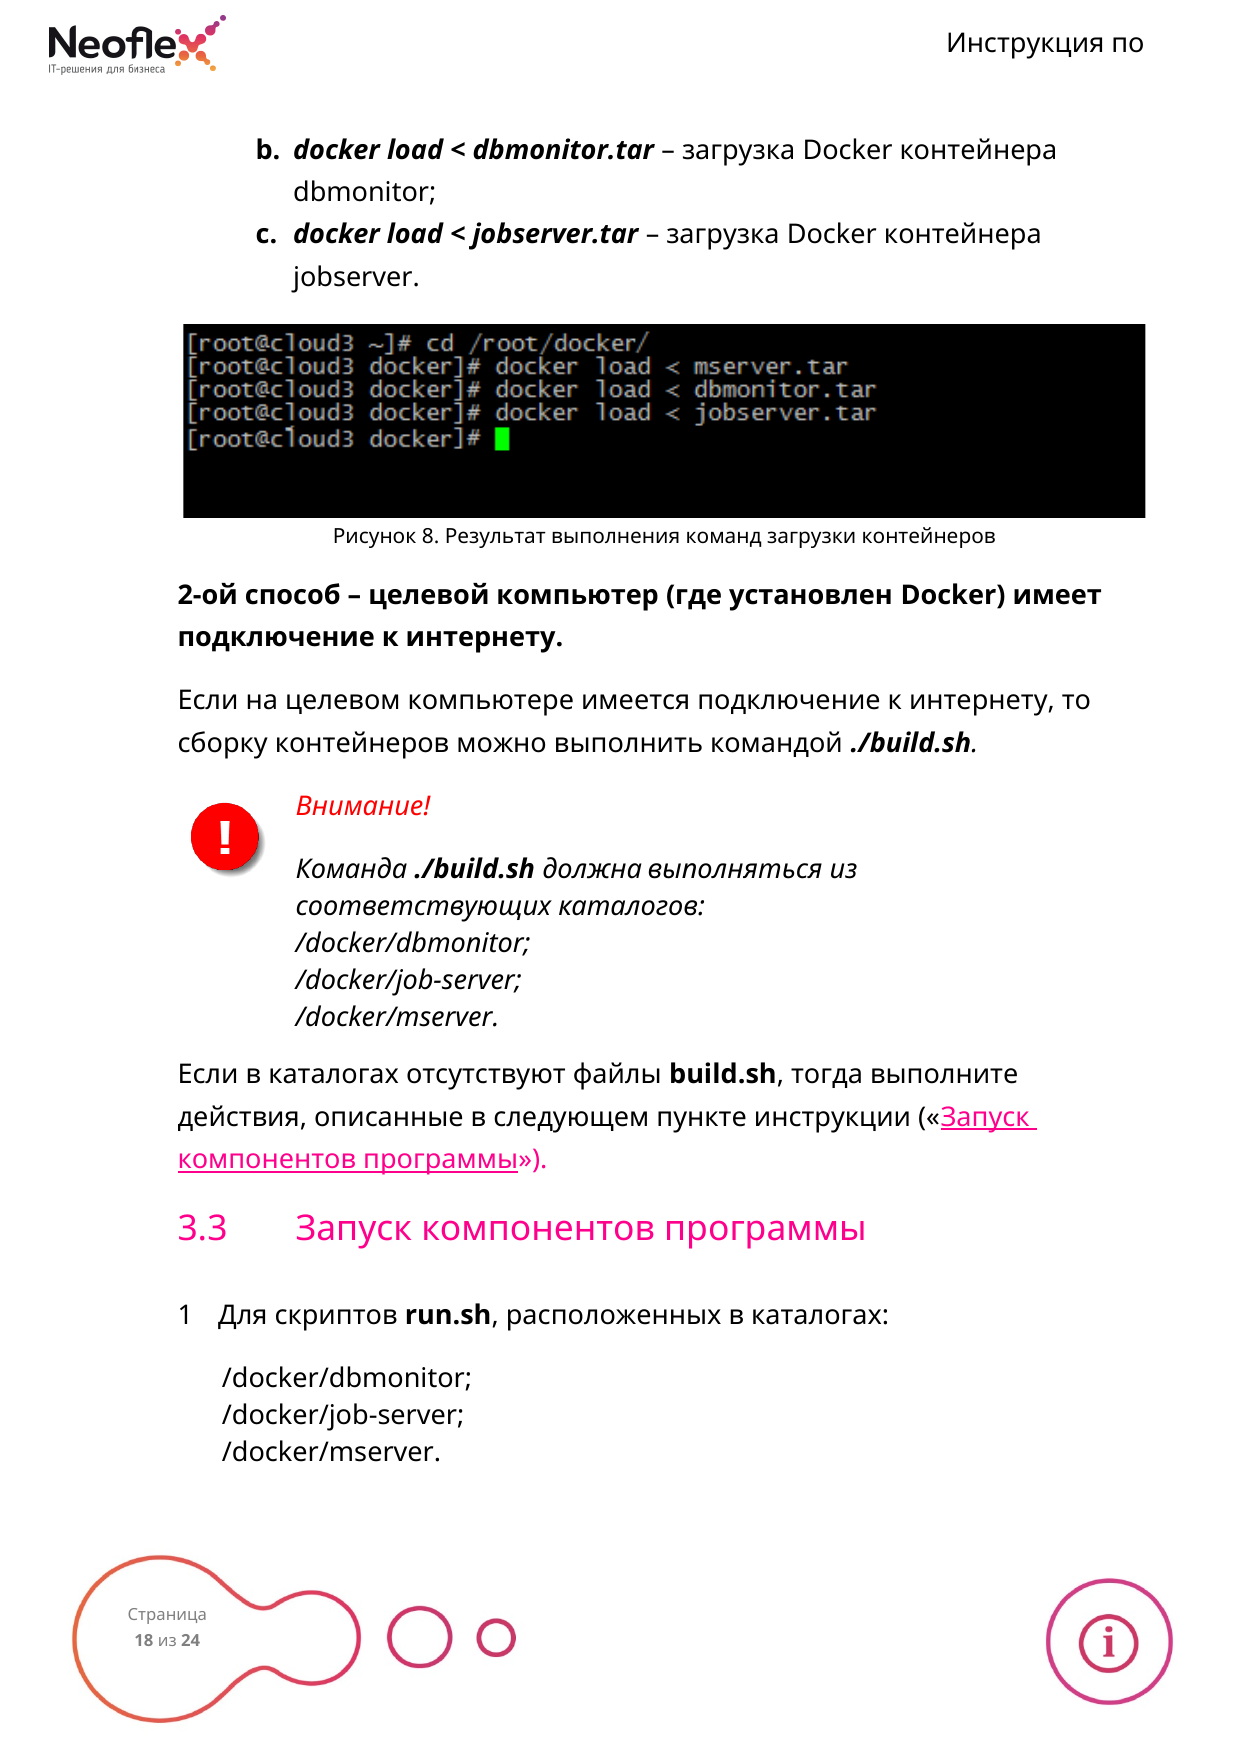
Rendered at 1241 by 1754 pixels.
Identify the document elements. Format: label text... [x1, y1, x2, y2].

picture [183, 324, 1146, 518]
text /docker/dbmonitor; [295, 923, 1004, 960]
text Команда ./build.sh должна выполняться из соответствующих каталогов: [295, 849, 1004, 923]
picture [44, 14, 227, 78]
list docker load < jobserver.tar – загрузка Docker контейнера jobserver. [255, 215, 1152, 294]
text Если в каталогах отсутствуют файлы build.sh, тогда выполните действия, описанные в следующем пункте инструкции («Запуск компонентов программы»). [177, 1055, 1152, 1176]
text /docker/mserver. [222, 1433, 1152, 1469]
text 2-ой способ – целевой компьютер (где установлен Docker) имеет подключение к интернету. [177, 575, 1152, 654]
list docker load < dbmonitor.tar – загрузка Docker контейнера dbmonitor; [255, 130, 1152, 209]
text Внимание! [295, 786, 1004, 823]
text Если на целевом компьютере имеется подключение к интернету, то сборку контейнеров можно выполнить командой ./build.sh. [177, 681, 1152, 760]
text /docker/dbmonitor; [222, 1359, 1152, 1396]
text /docker/job-server; [295, 960, 1004, 997]
text /docker/job-server; [222, 1396, 1152, 1433]
picture [190, 802, 269, 881]
subtitle Запуск компонентов программы [177, 1203, 1152, 1251]
text /docker/mserver. [295, 997, 1004, 1034]
picture [2, 1534, 1240, 1754]
list Для скриптов run.sh, расположенных в каталогах: [177, 1296, 1152, 1333]
